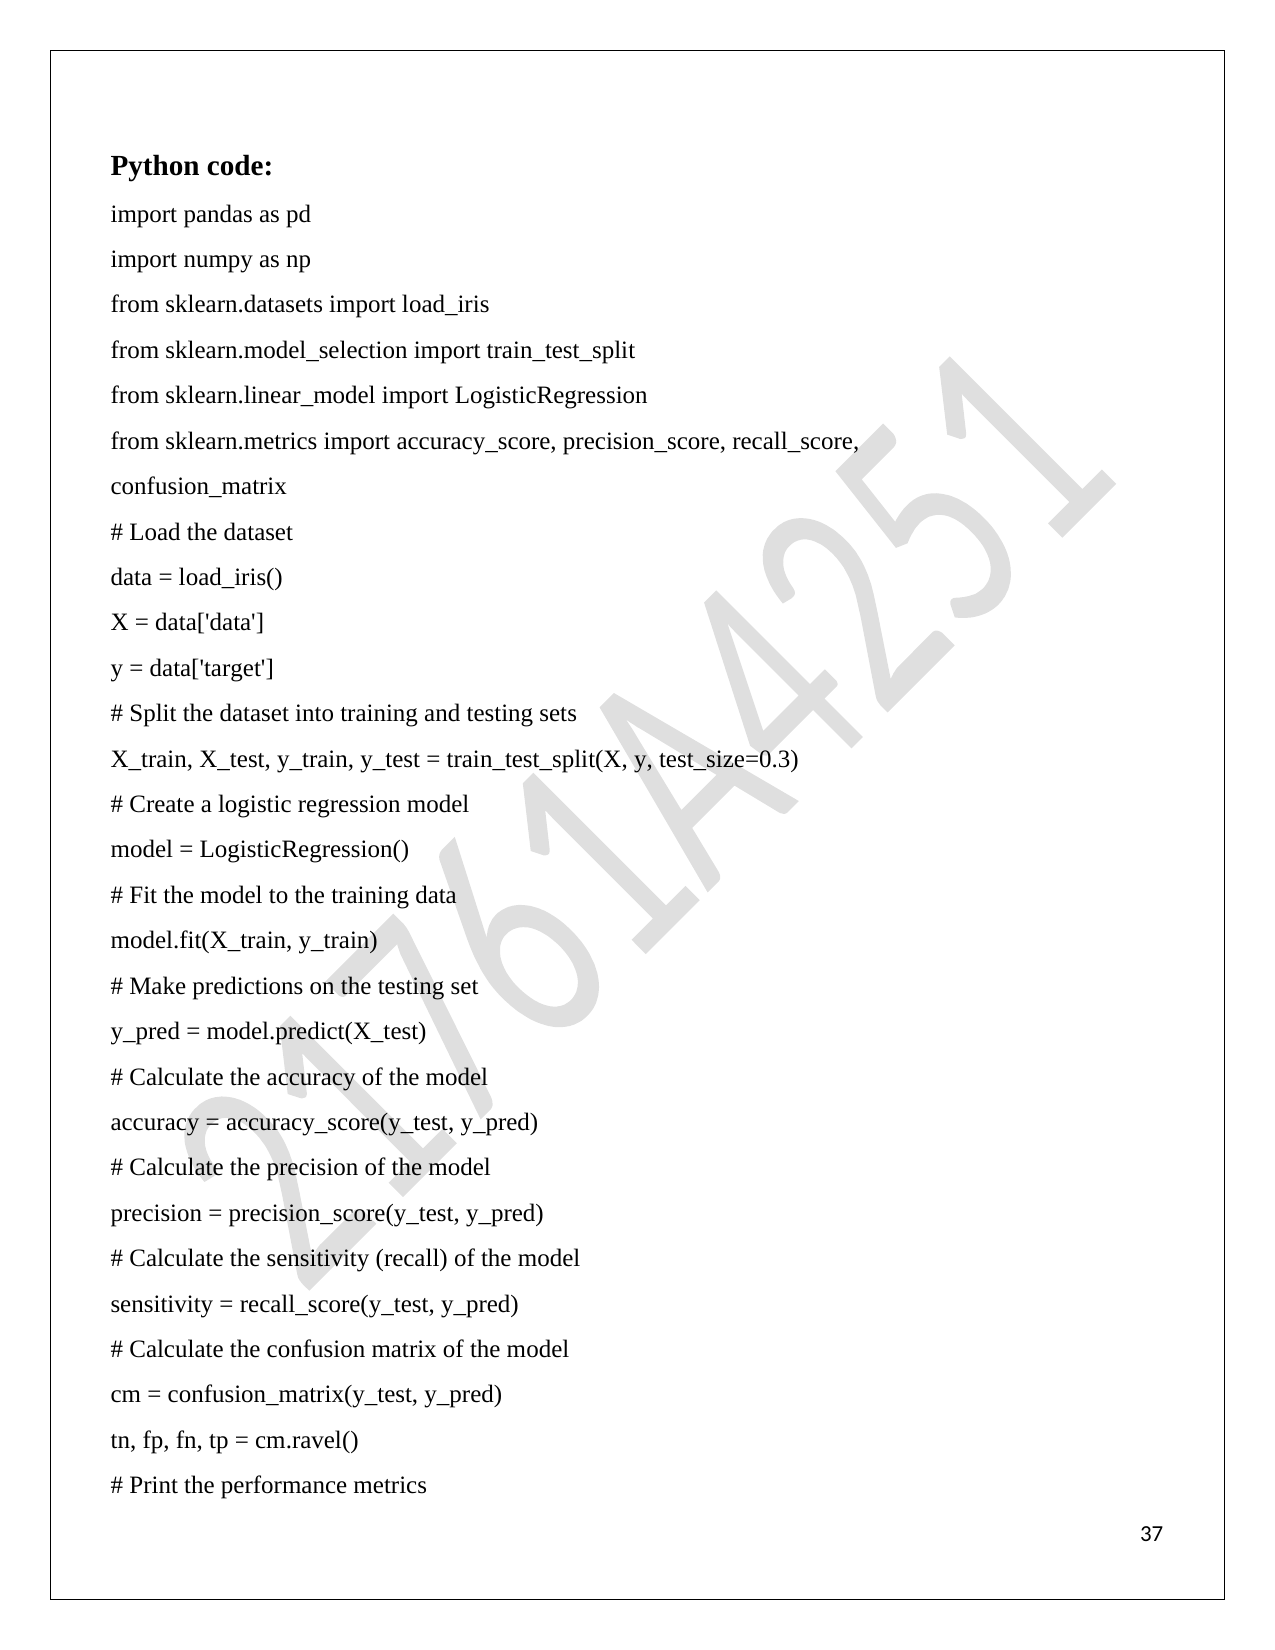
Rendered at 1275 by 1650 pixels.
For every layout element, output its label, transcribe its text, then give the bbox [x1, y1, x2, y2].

text precision = precision_score(y_test, y_pred) [110, 1198, 1163, 1227]
text # Create a logistic regression model [110, 789, 1163, 818]
text # Calculate the sensitivity (recall) of the model [110, 1243, 1163, 1272]
text # Calculate the accuracy of the model [110, 1062, 1163, 1090]
text sensitivity = recall_score(y_test, y_pred) [110, 1289, 1163, 1317]
text confusion_matrix [110, 471, 1163, 500]
text # Calculate the precision of the model [110, 1152, 1163, 1181]
text y_pred = model.predict(X_test) [110, 1016, 1163, 1045]
text # Make predictions on the testing set [110, 971, 1163, 999]
text X = data['data'] [110, 607, 1163, 636]
text # Calculate the confusion matrix of the model [110, 1334, 1163, 1363]
text from sklearn.linear_model import LogisticRegression [110, 380, 1163, 409]
text # Fit the model to the training data [110, 880, 1163, 909]
text from sklearn.metrics import accuracy_score, precision_score, recall_score, [110, 426, 1163, 454]
text accuracy = accuracy_score(y_test, y_pred) [110, 1107, 1163, 1136]
text model = LogisticRegression() [110, 834, 1163, 863]
text y = data['target'] [110, 653, 1163, 682]
text # Load the dataset [110, 517, 1163, 545]
text # Split the dataset into training and testing sets [110, 698, 1163, 727]
text data = load_iris() [110, 562, 1163, 591]
text cm = confusion_matrix(y_test, y_pred) [110, 1379, 1163, 1408]
text from sklearn.model_selection import train_test_split [110, 335, 1163, 364]
text Python code: [110, 148, 1163, 182]
text tn, fp, fn, tp = cm.ravel() [110, 1425, 1163, 1454]
text X_train, X_test, y_train, y_test = train_test_split(X, y, test_size=0.3) [110, 744, 1163, 772]
text model.fit(X_train, y_train) [110, 925, 1163, 954]
text from sklearn.datasets import load_iris [110, 289, 1163, 318]
text import numpy as np [110, 244, 1163, 273]
text import pandas as pd [110, 199, 1163, 227]
text # Print the performance metrics [110, 1470, 1163, 1499]
